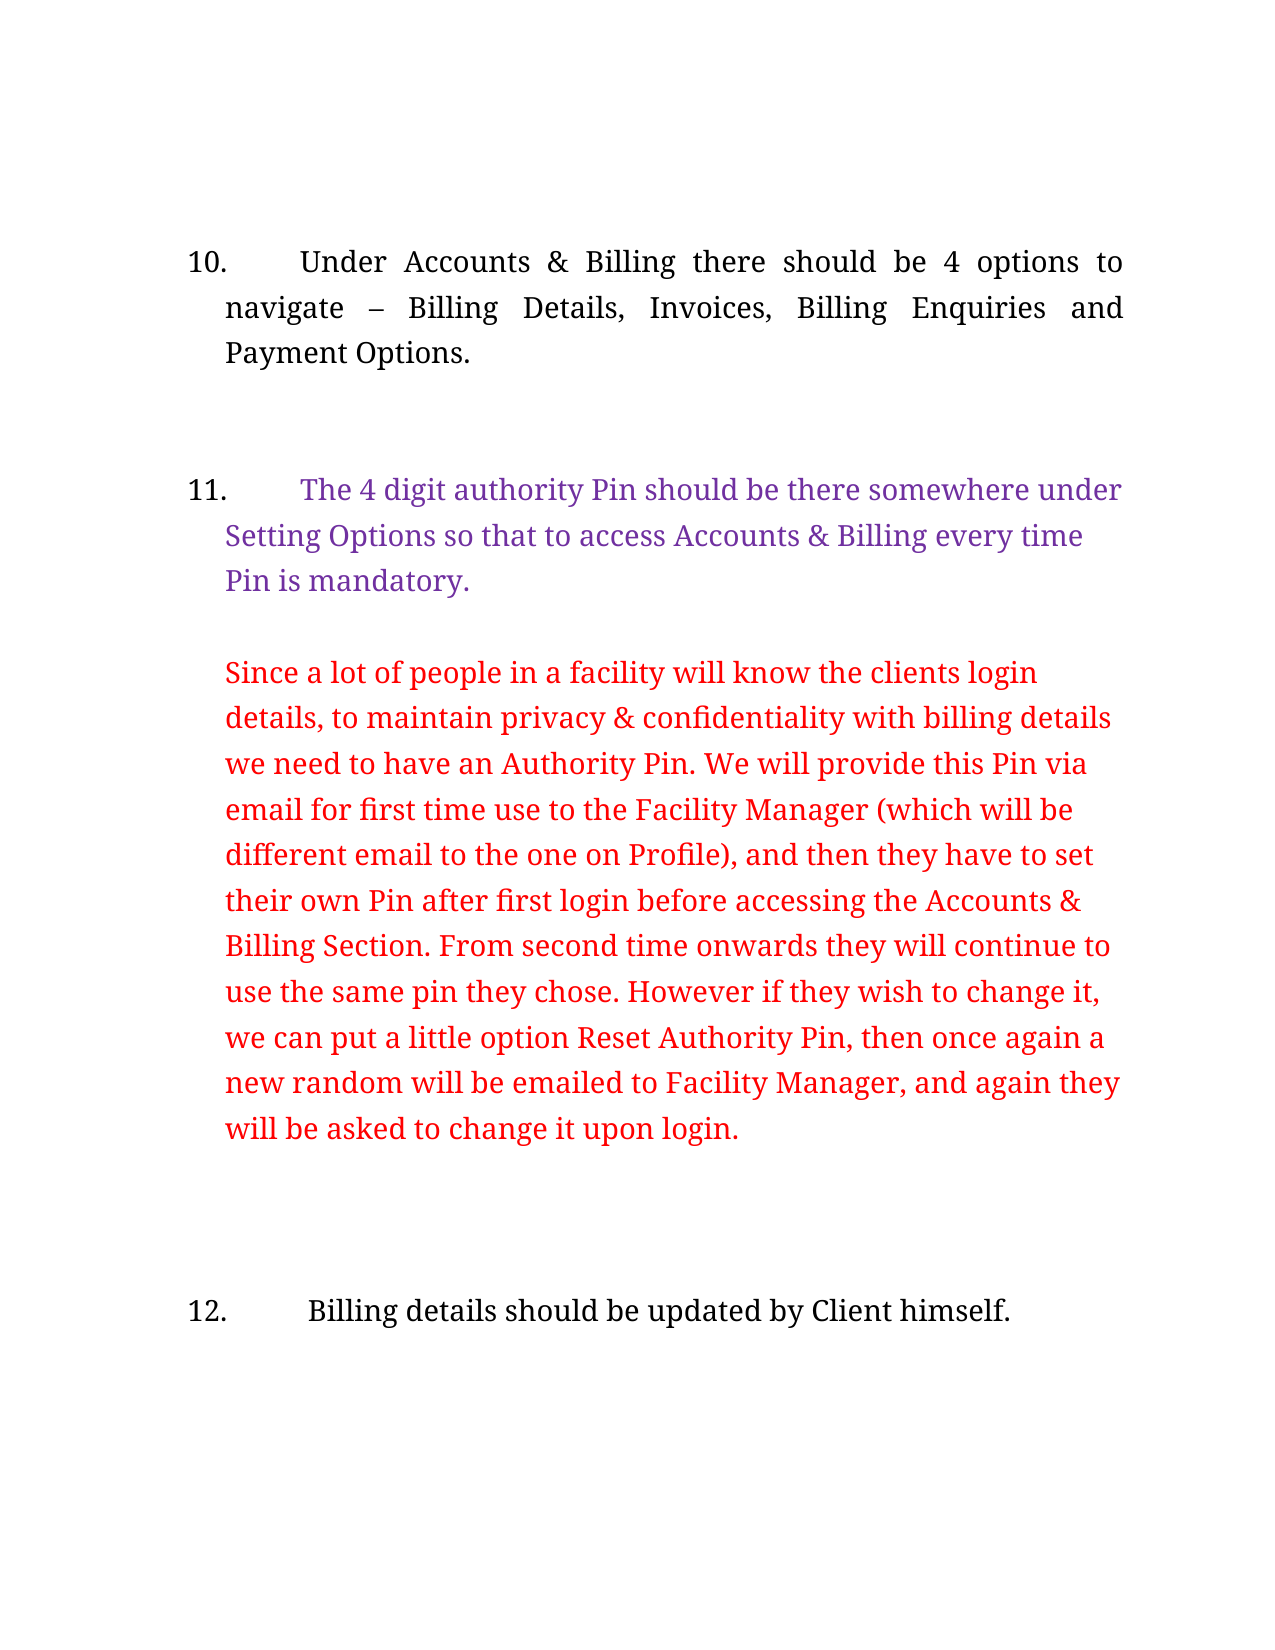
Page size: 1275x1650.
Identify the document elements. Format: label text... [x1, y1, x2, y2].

list Since a lot of people in a facility will know the clients login details, to maintain privacy & confidentiality with billing details we need to have an Authority Pin. We will provide this Pin via email for first time use to the Facility Manager (which will be different email to the one on Profile), and then they have to set their own Pin after first login before accessing the Accounts & Billing Section. From second time onwards they will continue to use the same pin they chose. However if they wish to change it, we can put a little option Reset Authority Pin, then once again a new random will be emailed to Facility Manager, and again they will be asked to change it upon login. [225, 652, 1125, 1148]
list The 4 digit authority Pin should be there somewhere under Setting Options so that to access Accounts & Billing every time Pin is mandatory. [187, 469, 1125, 600]
list Billing details should be updated by Client himself. [187, 1291, 1125, 1330]
list Under Accounts & Billing there should be 4 options to navigate – Billing Details, Invoices, Billing Enquiries and Payment Options. [187, 241, 1125, 372]
